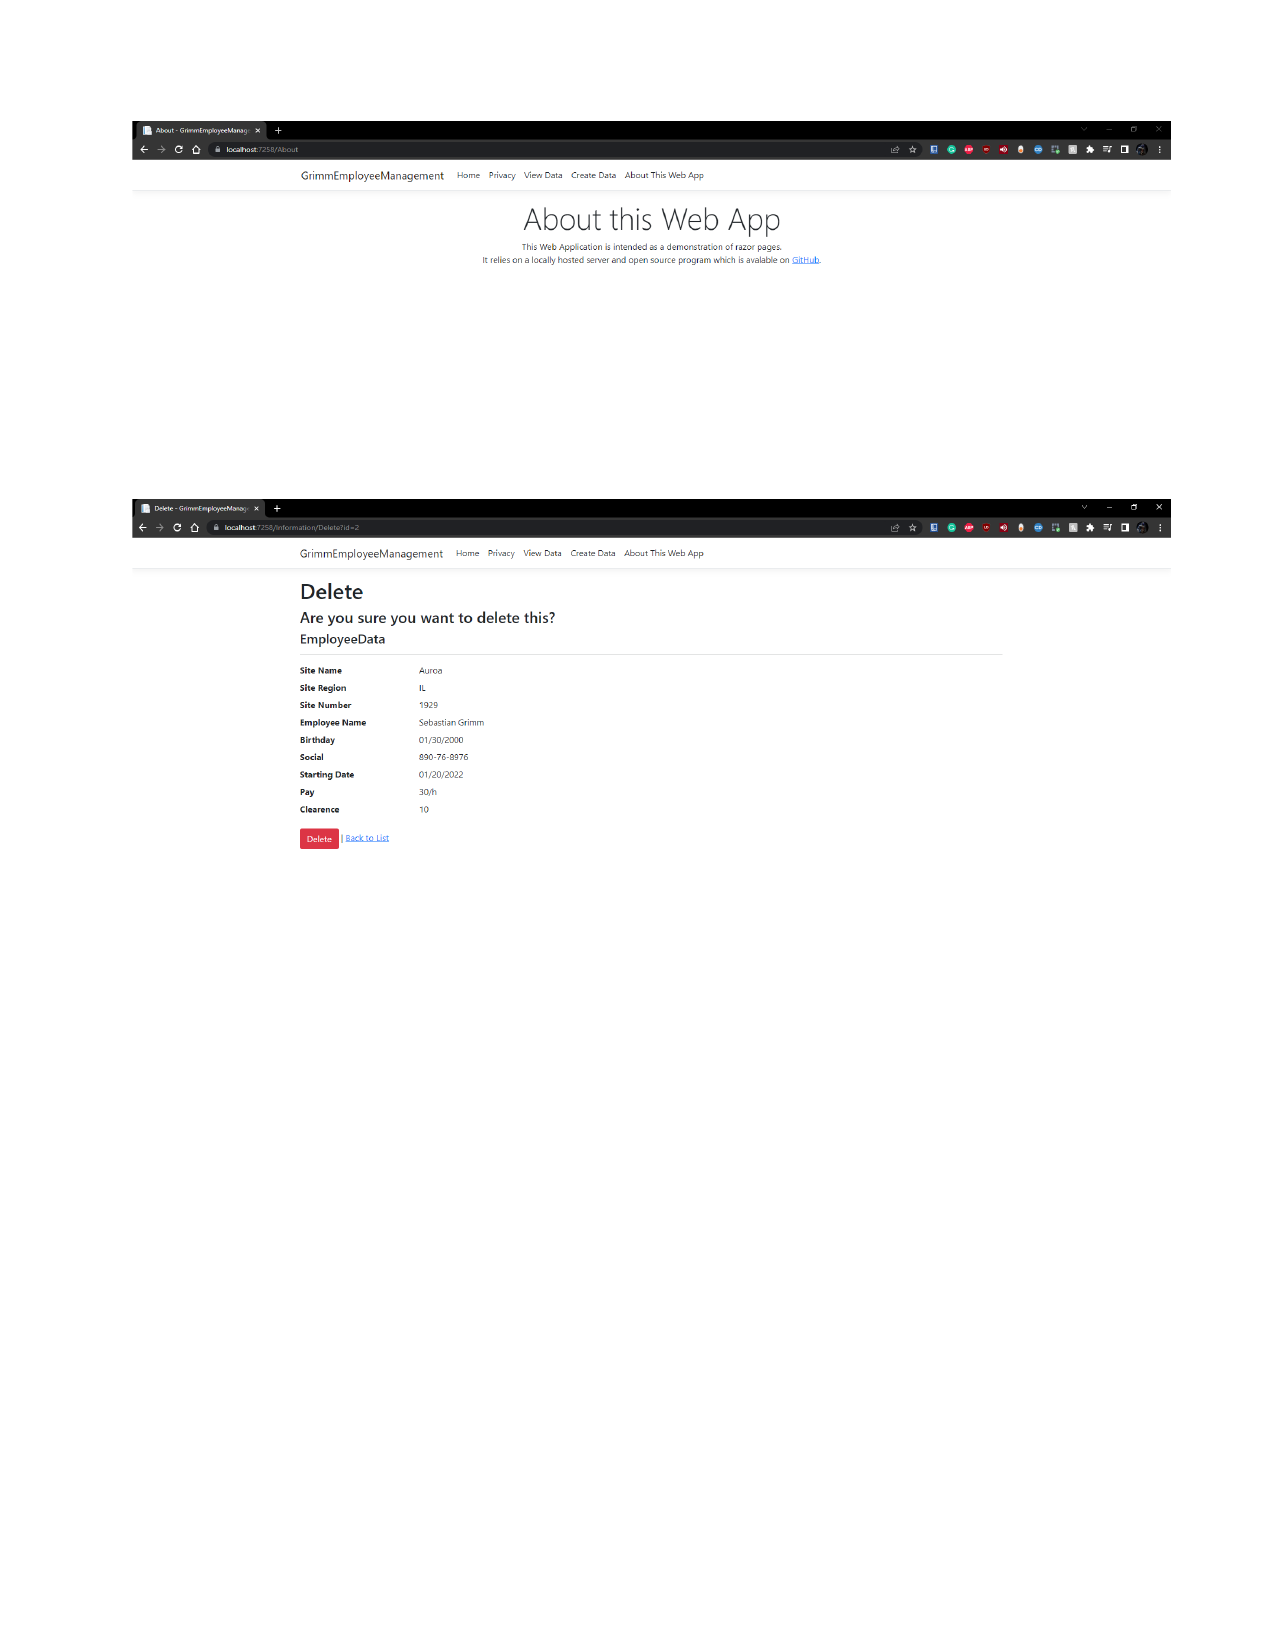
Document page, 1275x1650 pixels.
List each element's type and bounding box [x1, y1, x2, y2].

picture [132, 499, 1171, 901]
picture [132, 121, 1171, 486]
